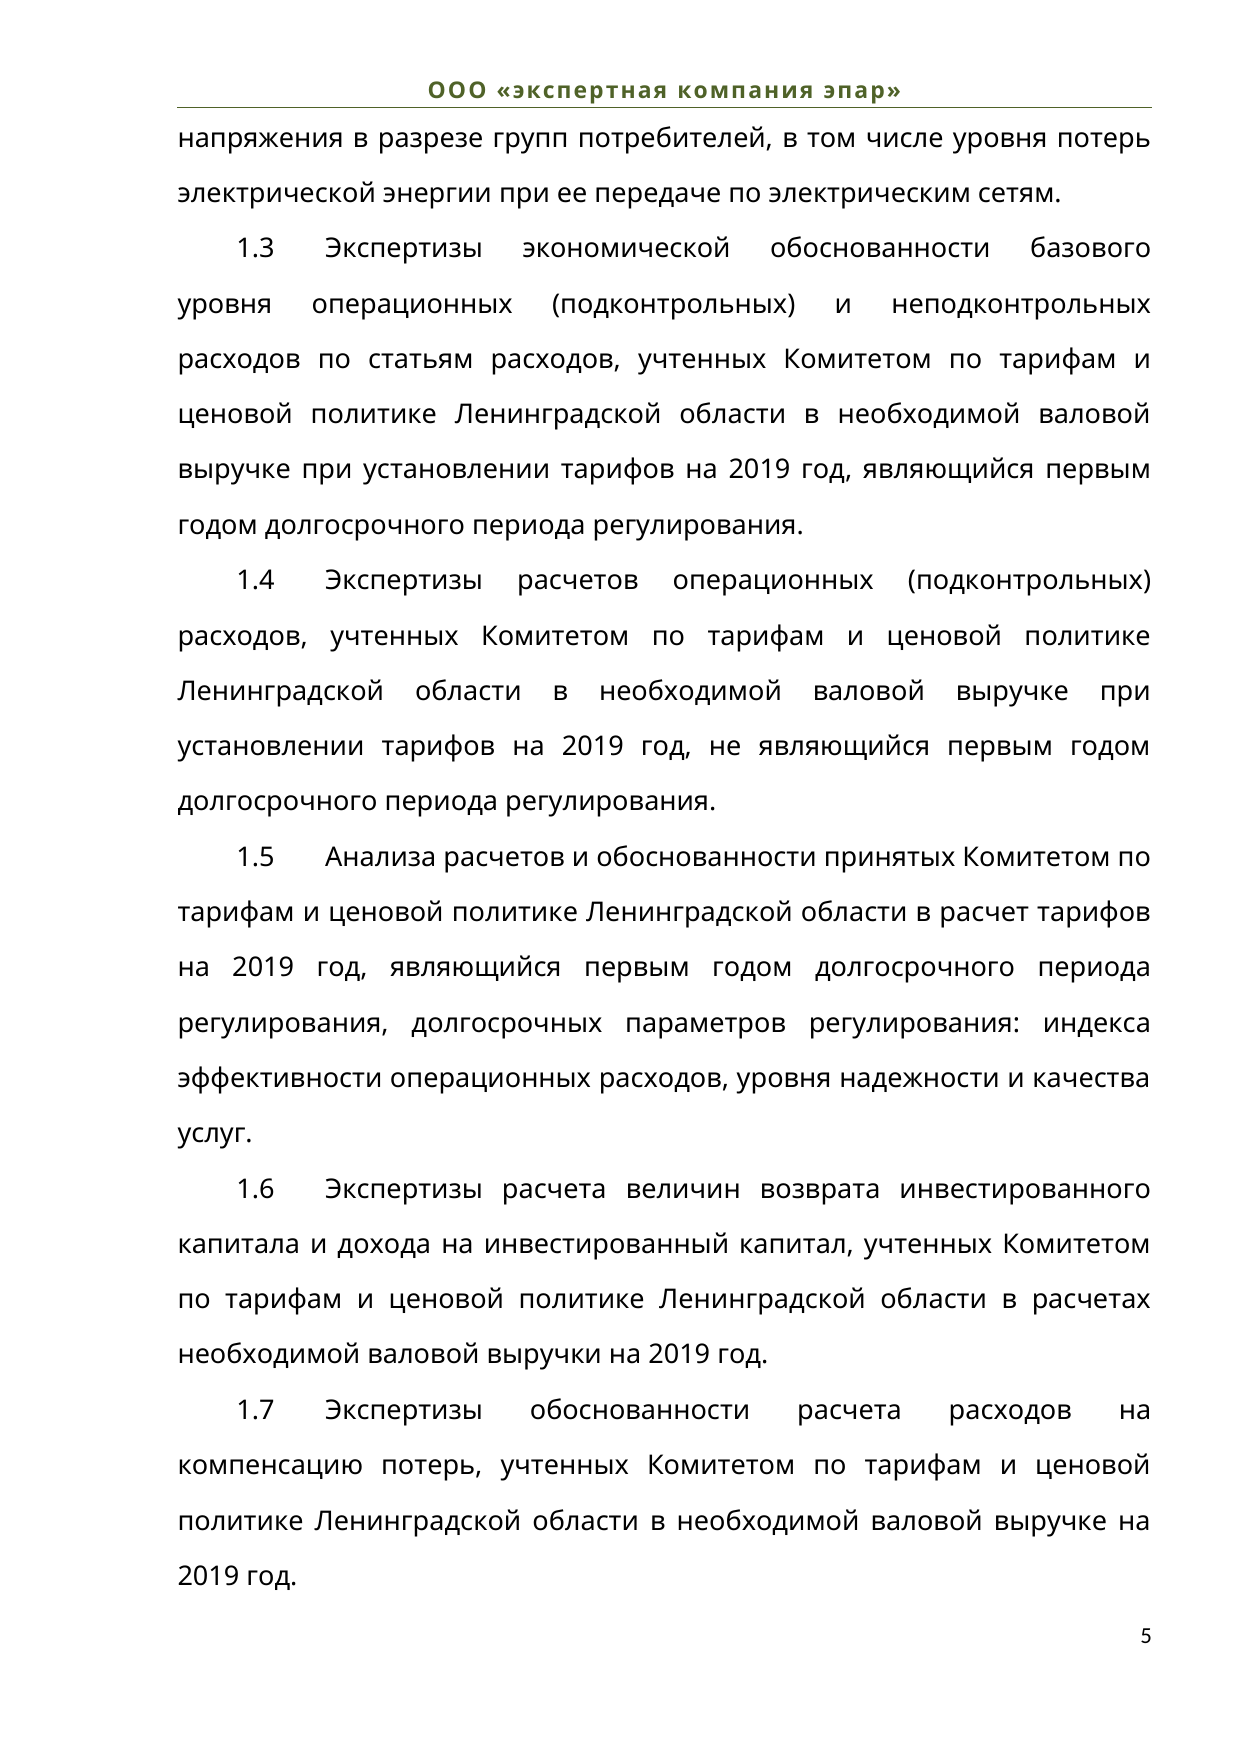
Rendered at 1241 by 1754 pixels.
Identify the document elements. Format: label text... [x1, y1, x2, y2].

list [177, 118, 1152, 210]
list Экспертизы экономической обоснованности базового уровня операционных (подконтрольных) и неподконтрольных расходов по статьям расходов, учтенных Комитетом по тарифам и ценовой политике Ленинградской области в необходимой валовой выручке при установлении тарифов на 2019 год, являющийся первым годом долгосрочного периода регулирования. [177, 229, 1152, 542]
list Экспертизы расчетов операционных (подконтрольных) расходов, учтенных Комитетом по тарифам и ценовой политике Ленинградской области в необходимой валовой выручке при установлении тарифов на 2019 год, не являющийся первым годом долгосрочного периода регулирования. [177, 561, 1152, 819]
list Экспертизы расчета величин возврата инвестированного капитала и дохода на инвестированный капитал, учтенных Комитетом по тарифам и ценовой политике Ленинградской области в расчетах необходимой валовой выручки на 2019 год. [177, 1169, 1152, 1372]
list Анализа расчетов и обоснованности принятых Комитетом по тарифам и ценовой политике Ленинградской области в расчет тарифов на 2019 год, являющийся первым годом долгосрочного периода регулирования, долгосрочных параметров регулирования: индекса эффективности операционных расходов, уровня надежности и качества услуг. [177, 837, 1152, 1151]
list Экспертизы обоснованности расчета расходов на компенсацию потерь, учтенных Комитетом по тарифам и ценовой политике Ленинградской области в необходимой валовой выручке на 2019 год. [177, 1390, 1152, 1593]
